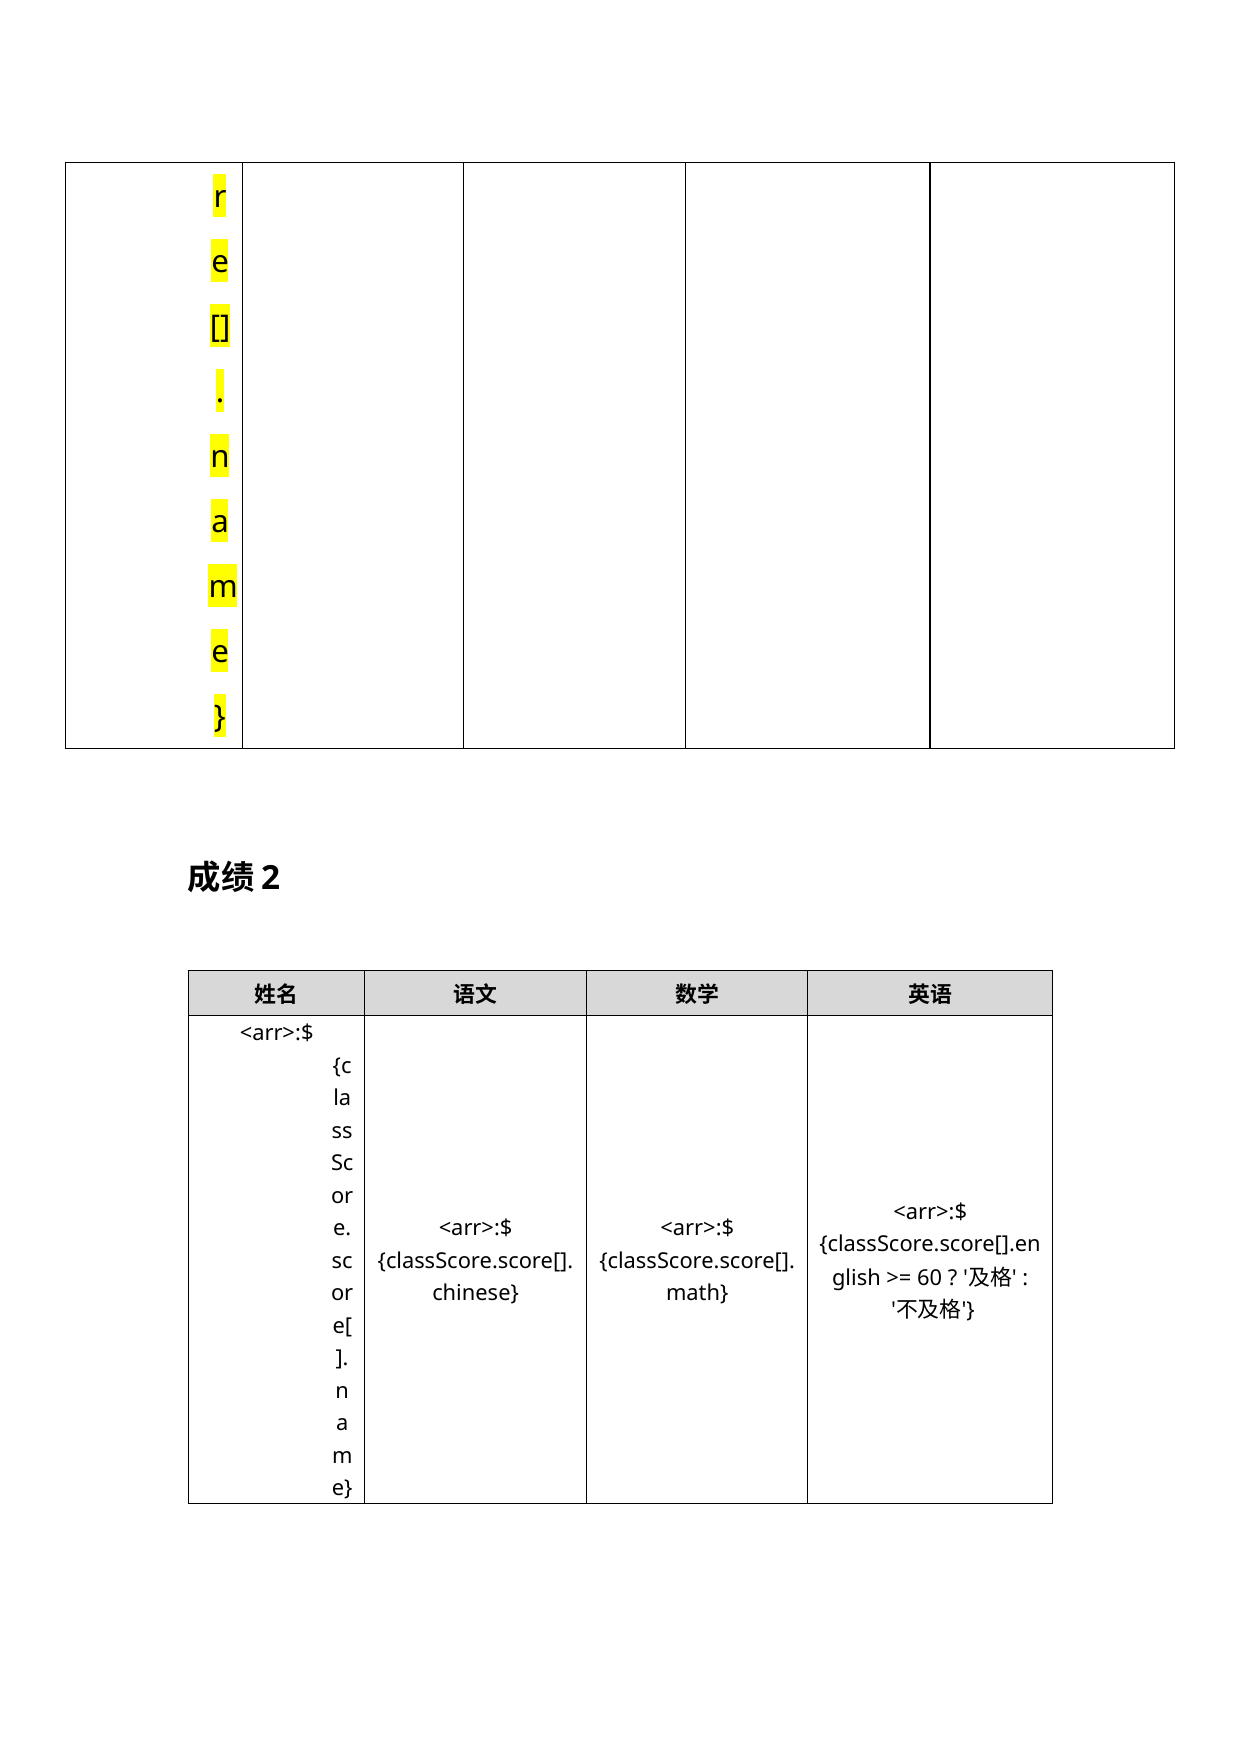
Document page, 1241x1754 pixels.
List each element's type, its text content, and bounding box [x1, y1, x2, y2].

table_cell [686, 163, 929, 748]
table_header 数学 [587, 971, 807, 1015]
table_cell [243, 163, 463, 748]
table_header 姓名 [189, 971, 364, 1015]
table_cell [464, 163, 685, 748]
table_cell <arr>:${classScore.score[].chinese} [365, 1016, 586, 1503]
table_cell <arr>:${classScore.score[].math} [587, 1016, 807, 1503]
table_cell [931, 163, 1174, 748]
table_cell <arr>:${classScore.score[].name} [189, 1016, 364, 1503]
table_cell <arr>:${classScore.score[].english >= 60 ? '及格' : '不及格'} [808, 1016, 1052, 1503]
subtitle 成绩2 [187, 843, 1053, 908]
table_header 语文 [365, 971, 586, 1015]
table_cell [66, 163, 242, 748]
table_header 英语 [808, 971, 1052, 1015]
